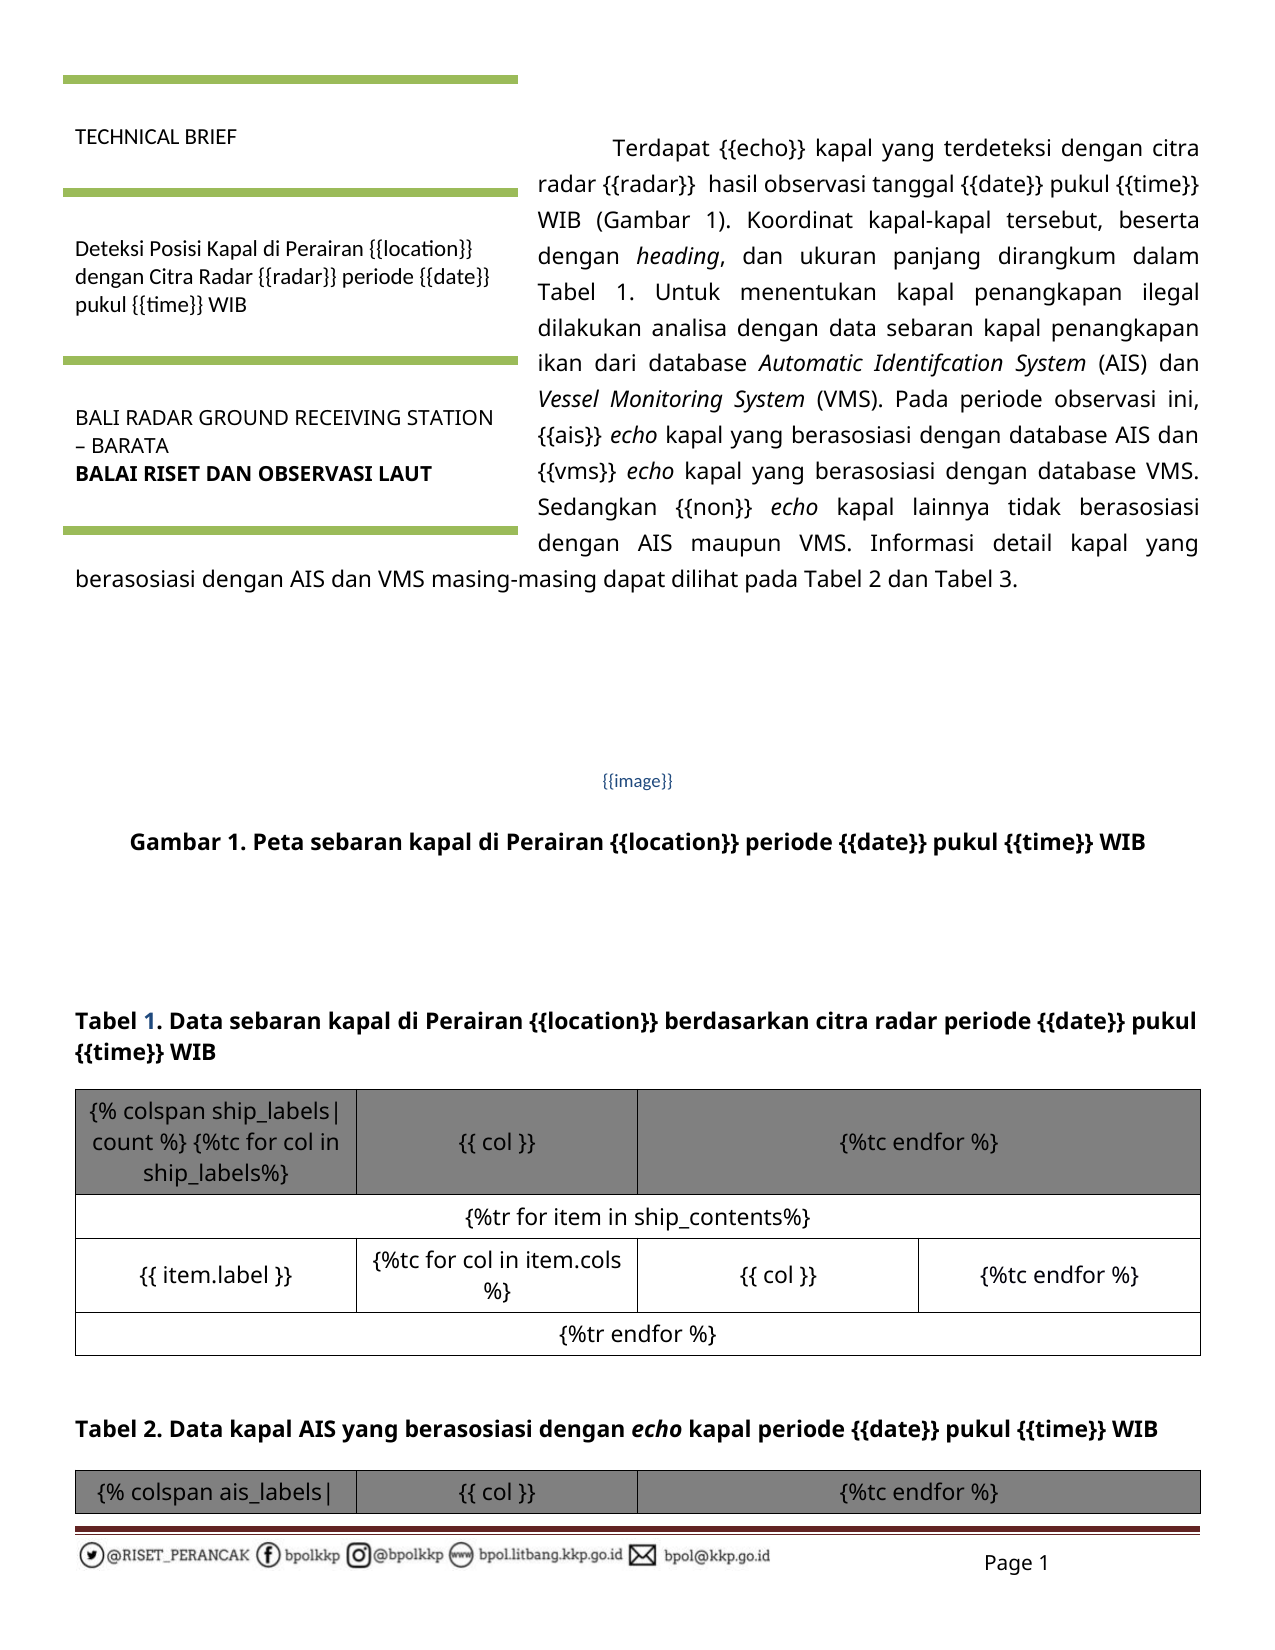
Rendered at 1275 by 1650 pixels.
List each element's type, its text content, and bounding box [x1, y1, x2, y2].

table_header {%tc endfor %} [638, 1090, 1200, 1194]
table_header {% colspan ship_labels|count %} {%tc for col in ship_labels%} [76, 1090, 356, 1194]
table_cell {%tc endfor %} [919, 1239, 1200, 1312]
text Tabel 2. Data kapal AIS yang berasosiasi dengan echo kapal periode {{date}} pukul {{time}} WIB [75, 1413, 1200, 1444]
text {{image}} [75, 769, 1200, 792]
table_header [76, 1471, 356, 1513]
text Terdapat {{echo}} kapal yang terdeteksi dengan citra radar {{radar}} hasil observasi tanggal {{date}} pukul {{time}} WIB (Gambar 1). Koordinat kapal-kapal tersebut, beserta dengan heading, dan ukuran panjang dirangkum dalam Tabel 1. Untuk menentukan kapal penangkapan ilegal dilakukan analisa dengan data sebaran kapal penangkapan ikan dari database Automatic Identifcation System (AIS) dan Vessel Monitoring System (VMS). Pada periode observasi ini, {{ais}} echo kapal yang berasosiasi dengan database AIS dan {{vms}} echo kapal yang berasosiasi dengan database VMS. Sedangkan {{non}} echo kapal lainnya tidak berasosiasi dengan AIS maupun VMS. Informasi detail kapal yang berasosiasi dengan AIS dan VMS masing-masing dapat dilihat pada Tabel 2 dan Tabel 3. [75, 132, 1200, 594]
table_header {{ col }} [357, 1090, 637, 1194]
table_header {%tc endfor %} [638, 1471, 1200, 1513]
table_cell [63, 197, 518, 356]
table_header {{ col }} [357, 1471, 637, 1513]
table_cell BALI RADAR GROUND RECEIVING STATION – BARATA BALAI RISET DAN OBSERVASI LAUT [63, 365, 518, 526]
text Gambar 1. Peta sebaran kapal di Perairan {{location}} periode {{date}} pukul {{time}} WIB [75, 825, 1200, 857]
table_cell {%tr for item in ship_contents%} [76, 1195, 1200, 1237]
table_cell {{ item.label }} [76, 1239, 356, 1312]
table_header [63, 84, 518, 187]
text Tabel 1. Data sebaran kapal di Perairan {{location}} berdasarkan citra radar periode {{date}} pukul {{time}} WIB [75, 1005, 1200, 1068]
table_cell {%tc for col in item.cols %} [357, 1239, 637, 1312]
table_cell {%tr endfor %} [76, 1313, 1200, 1355]
table_cell {{ col }} [638, 1239, 918, 1312]
